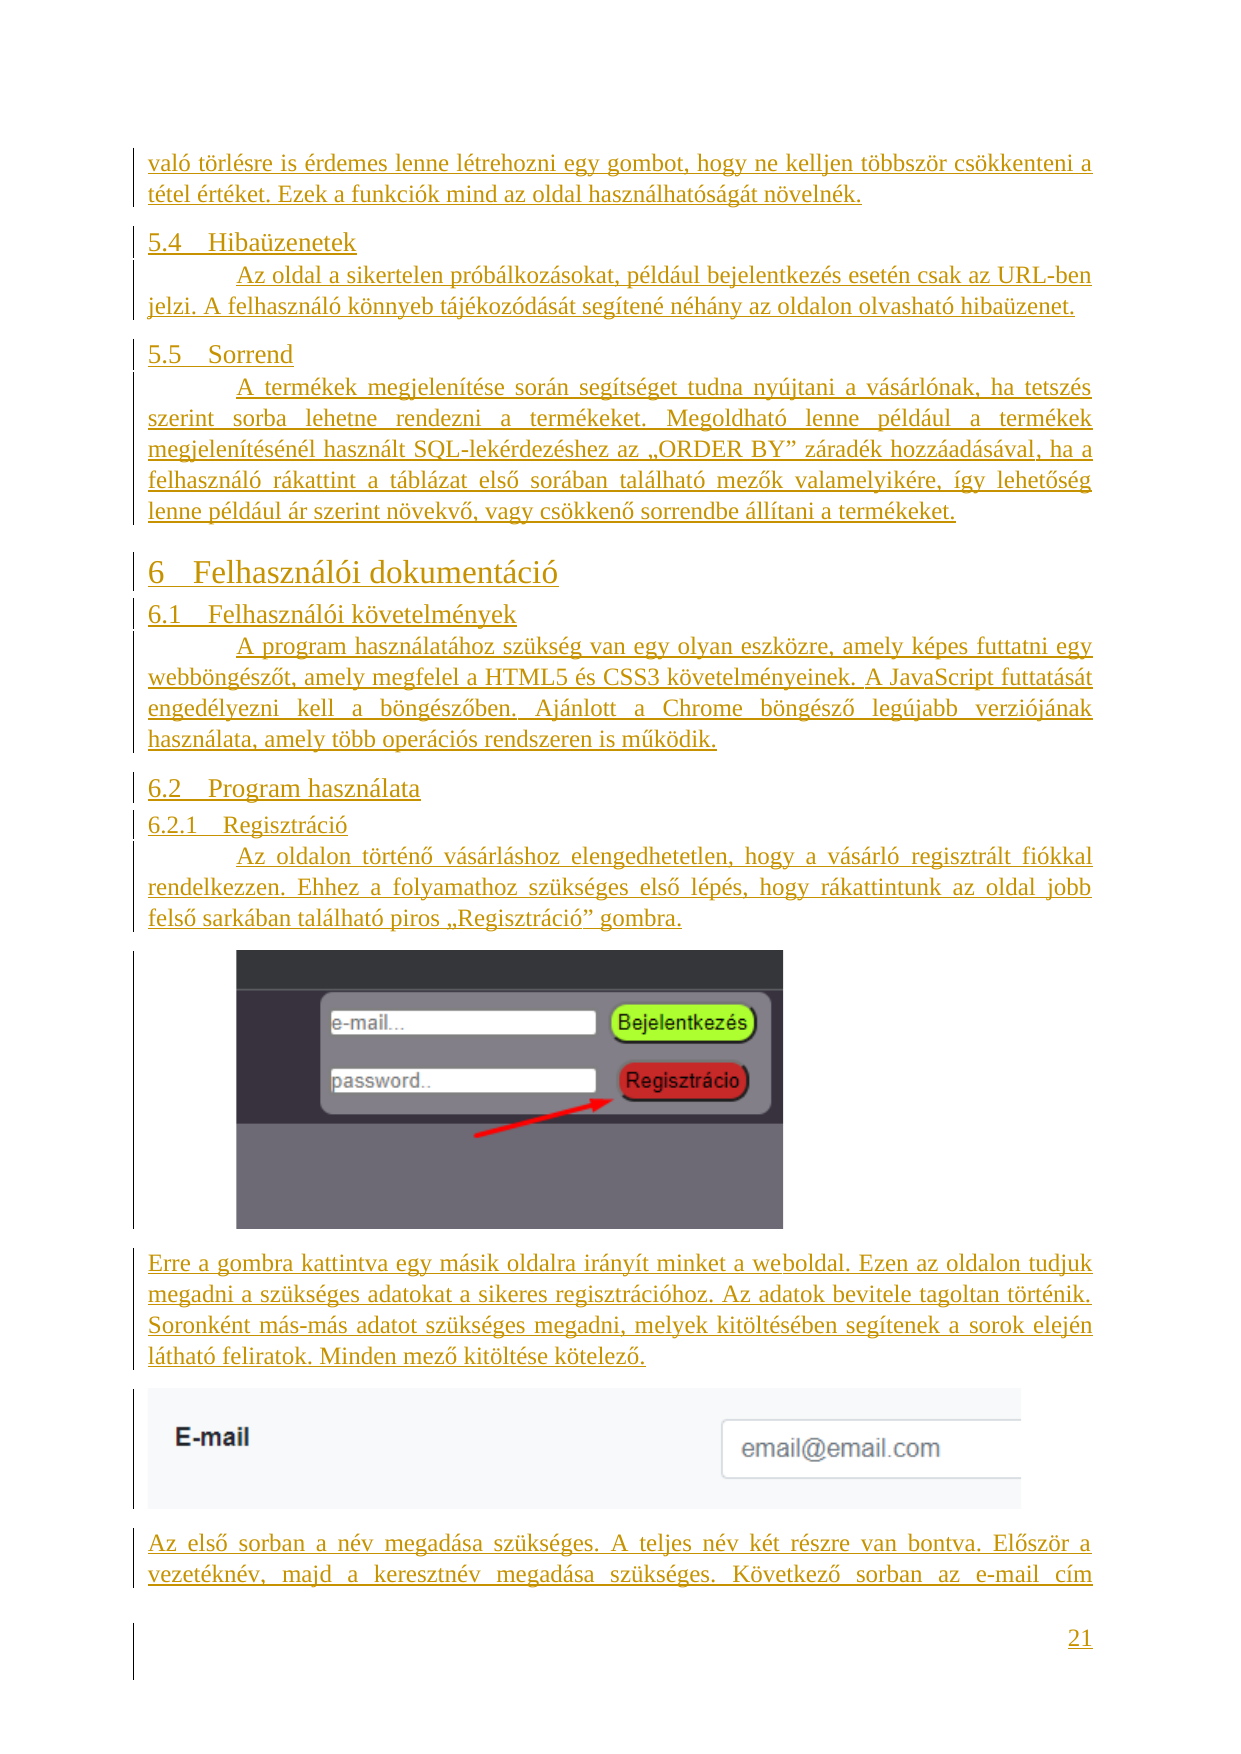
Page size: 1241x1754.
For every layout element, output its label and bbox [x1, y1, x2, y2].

picture [147, 1388, 1022, 1509]
picture [236, 950, 784, 1229]
